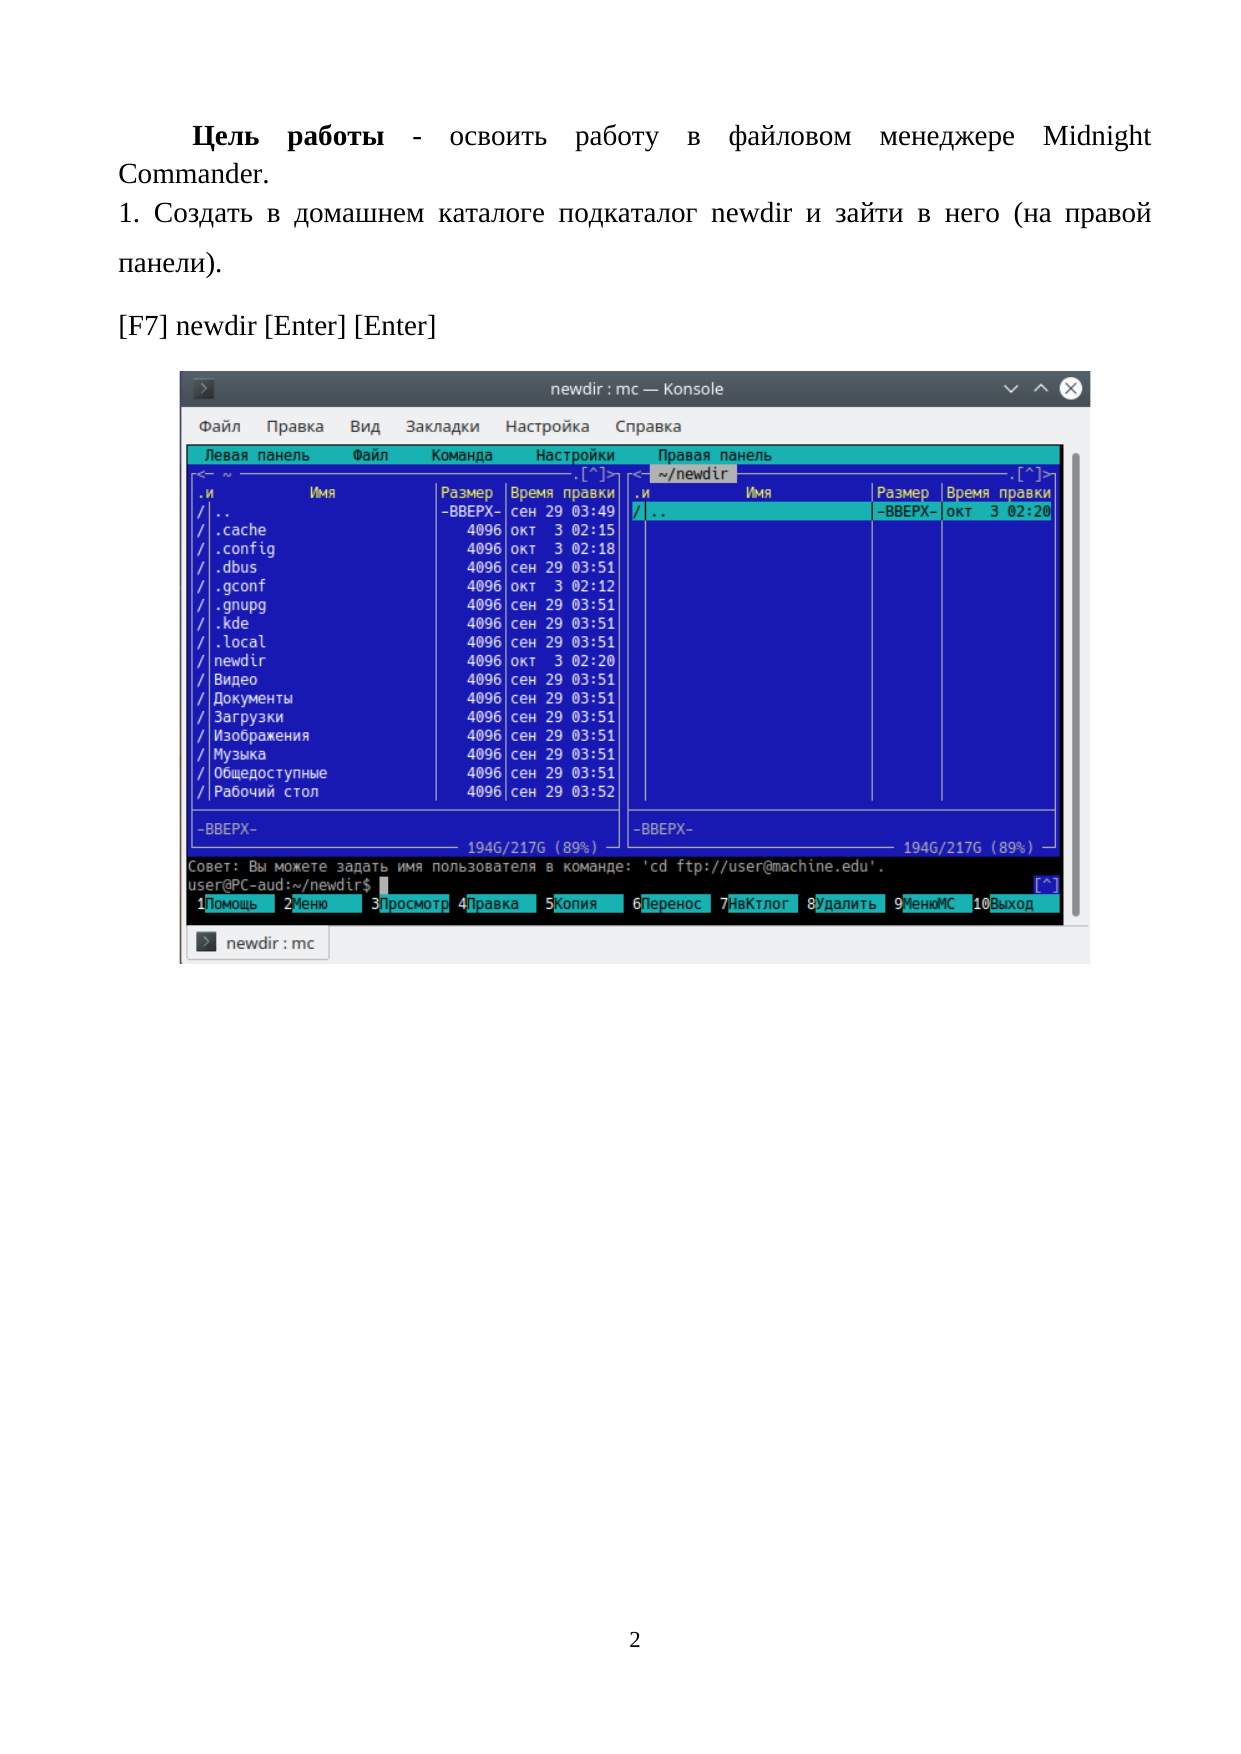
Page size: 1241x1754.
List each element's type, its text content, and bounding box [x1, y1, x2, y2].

text 1. Создать в домашнем каталоге подкаталог newdir и зайти в него (на правой панели). [118, 195, 1152, 279]
text Цель работы - освоить работу в файловом менеджере Midnight Commander. [118, 118, 1152, 190]
picture [179, 371, 1091, 964]
text [F7] newdir [Enter] [Enter] [118, 308, 1152, 342]
